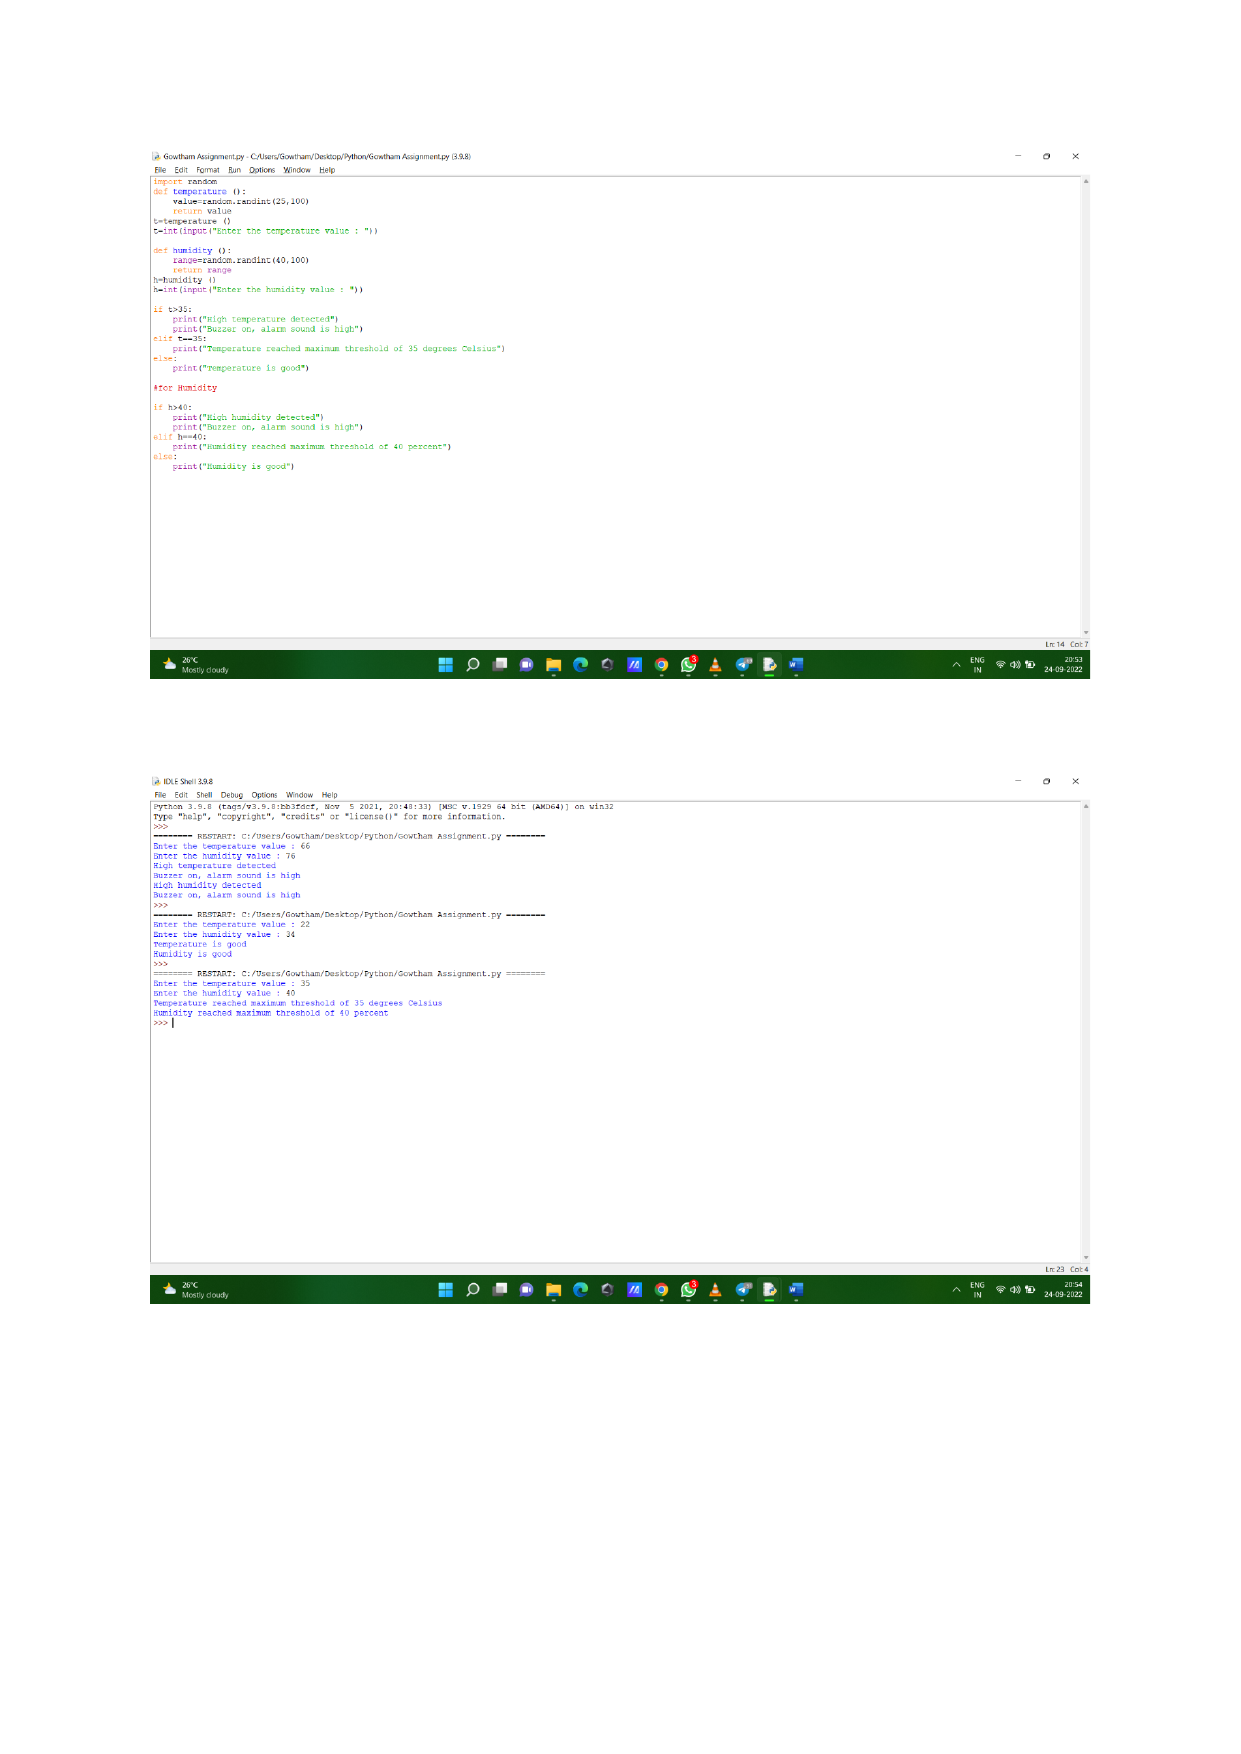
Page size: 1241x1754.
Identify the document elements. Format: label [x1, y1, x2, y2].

picture [150, 150, 1091, 679]
picture [150, 774, 1091, 1304]
